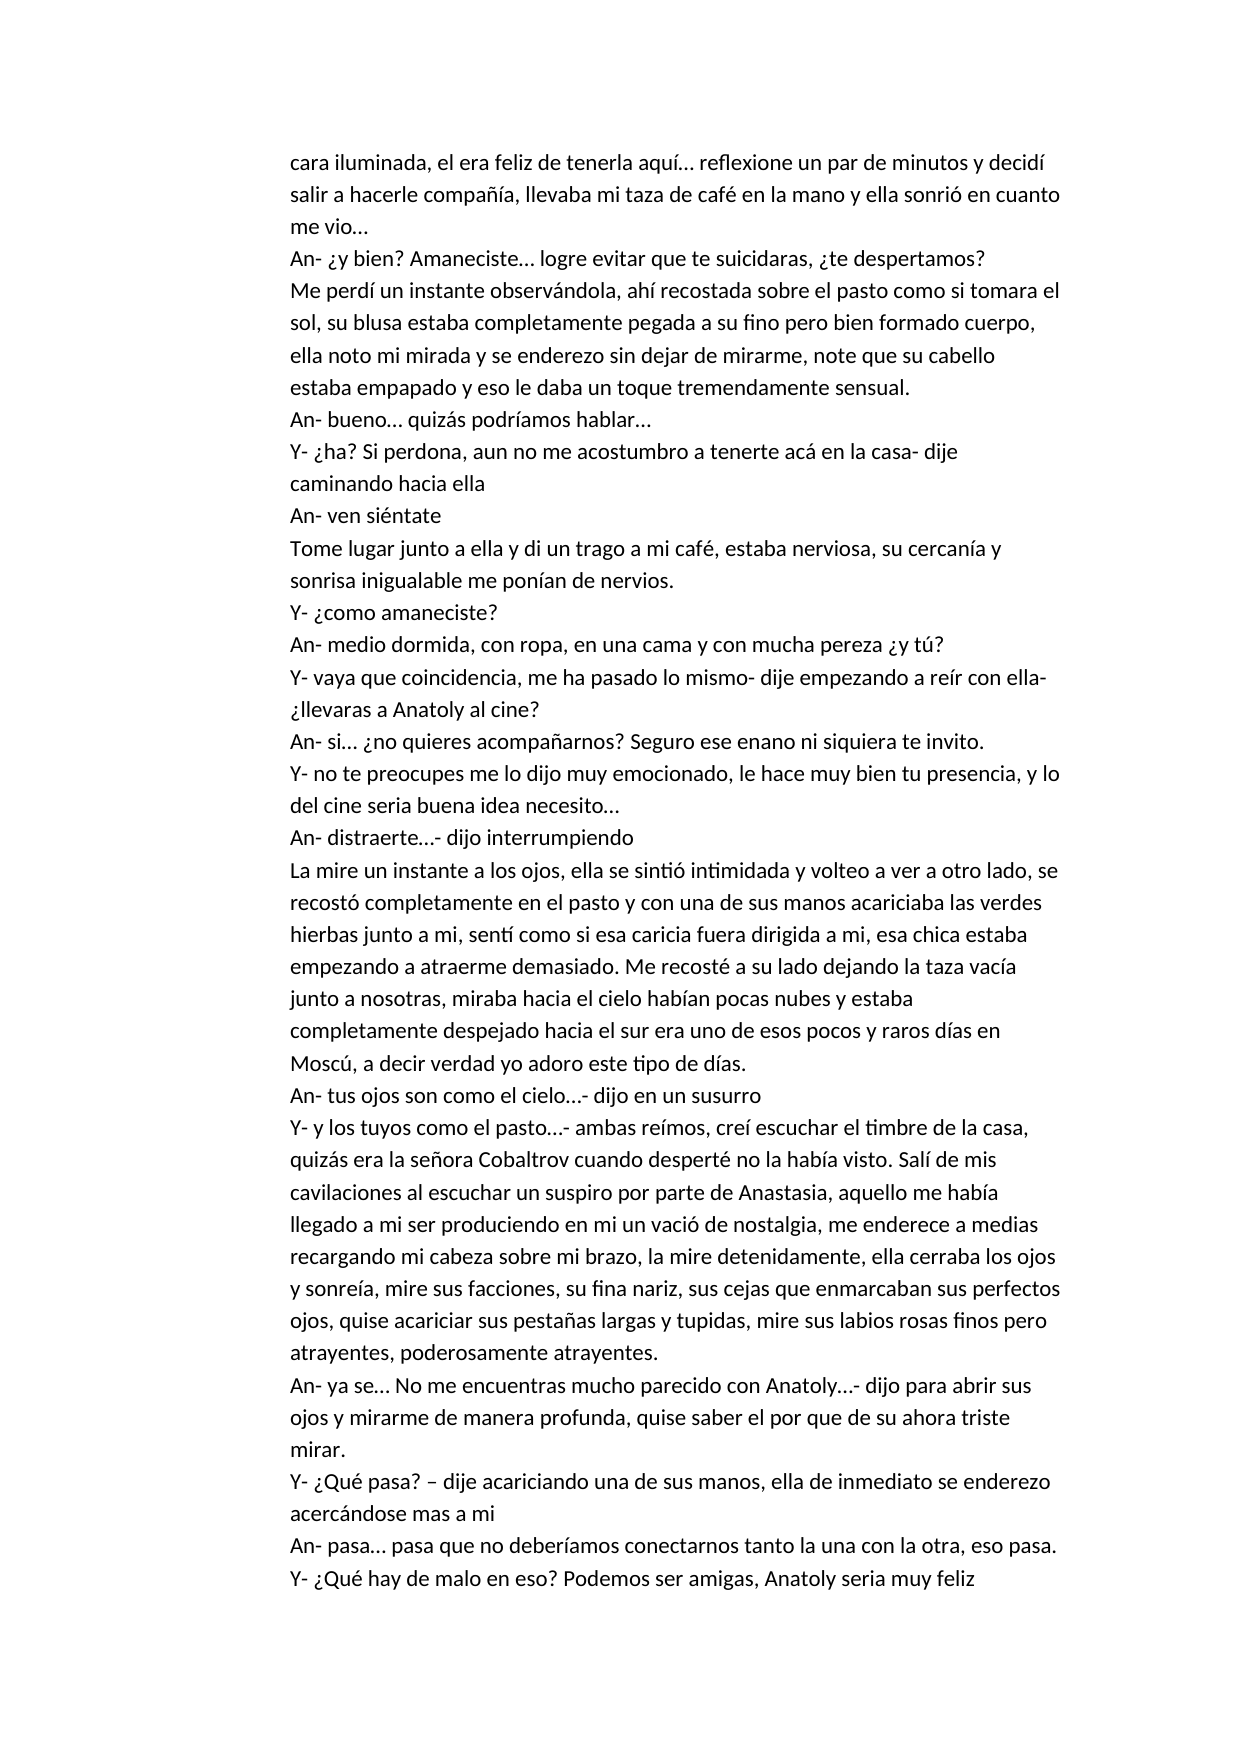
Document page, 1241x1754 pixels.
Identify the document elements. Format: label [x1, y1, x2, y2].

list [290, 148, 1063, 1592]
